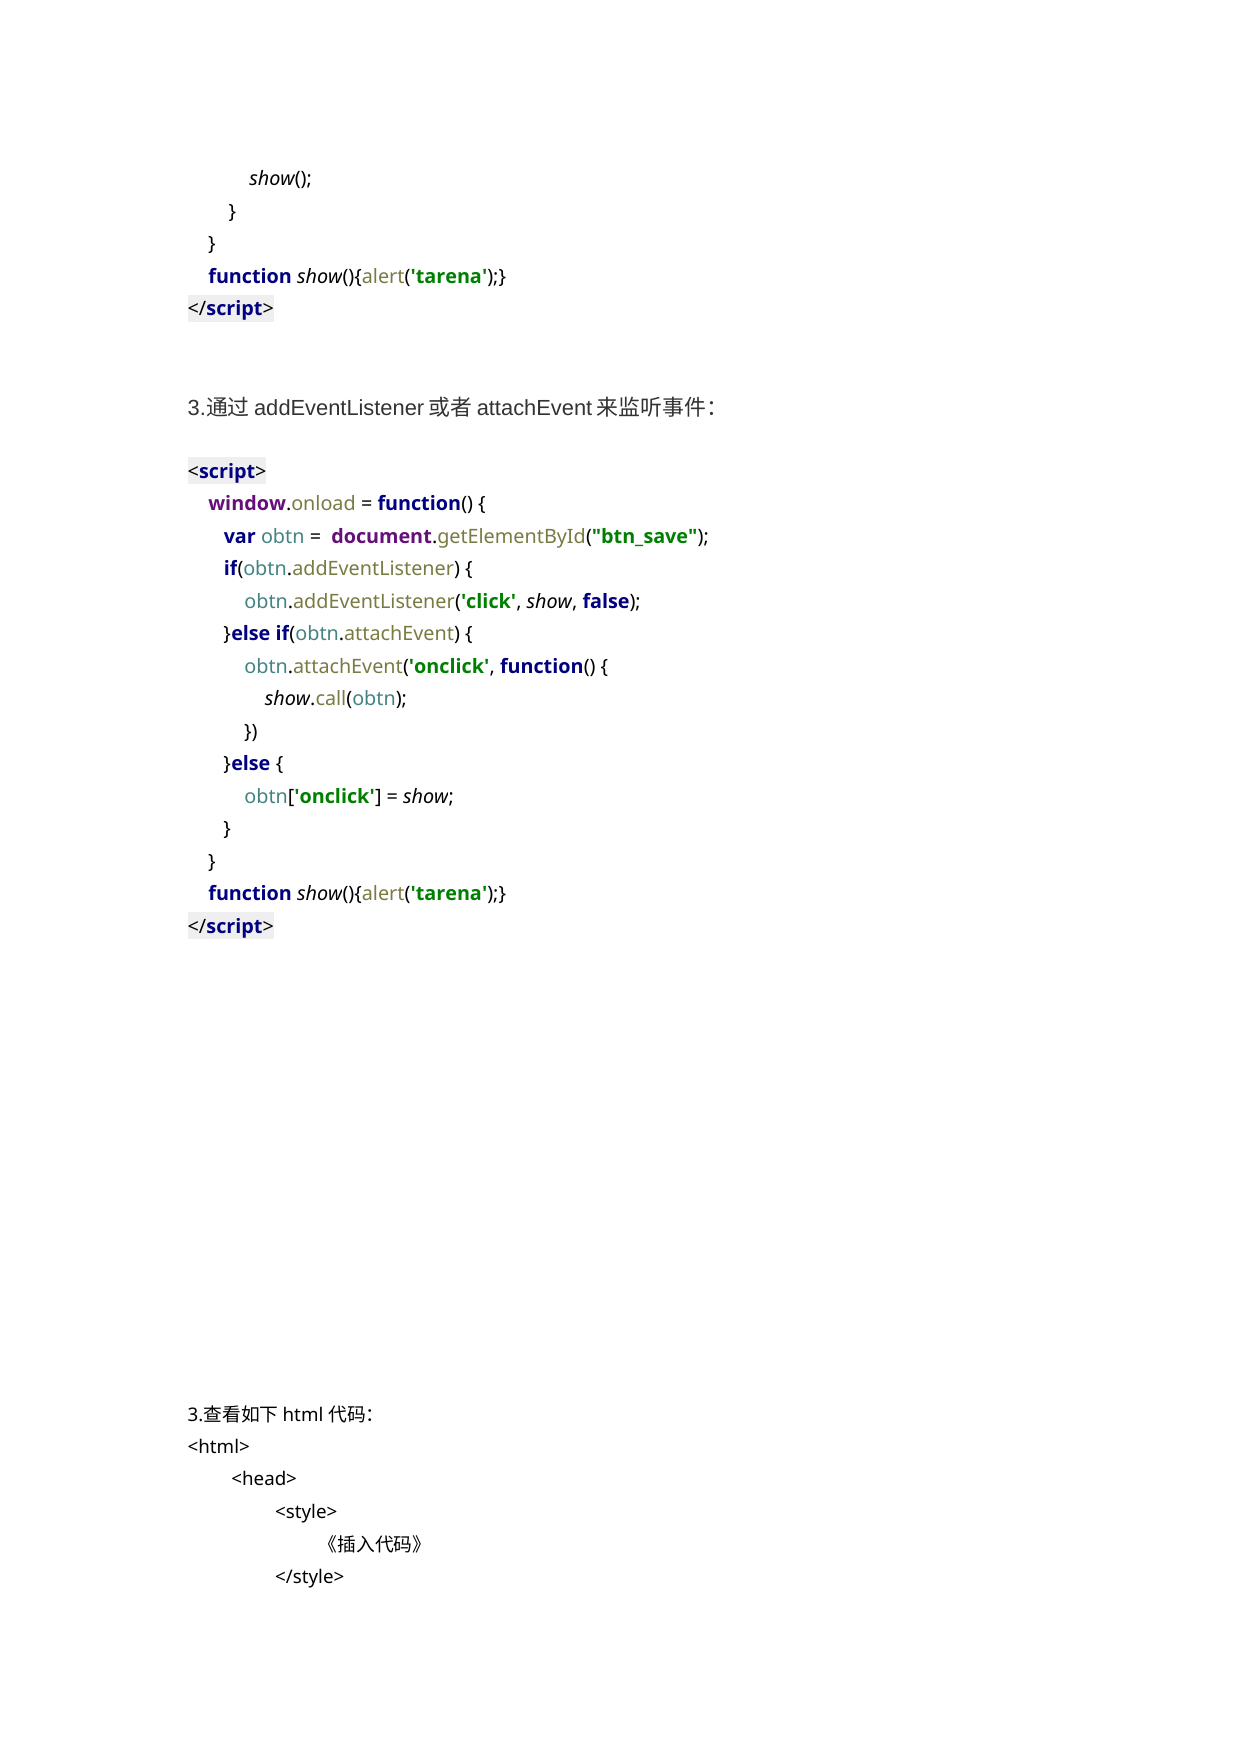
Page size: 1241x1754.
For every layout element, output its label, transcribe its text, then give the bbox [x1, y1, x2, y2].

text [187, 162, 1053, 324]
text <script> window.onload = function() { var obtn = document.getElementById("btn_save"); if(obtn.addEventListener) { obtn.addEventListener('click', show, false); }else if(obtn.attachEvent) { obtn.attachEvent('onclick', function() { show.call(obtn); }) }else { obtn['onclick'] = show; } } function show(){alert('tarena');} </script> [187, 454, 1053, 942]
text <style> [187, 1494, 1053, 1527]
text 《插入代码》 [187, 1527, 1053, 1559]
text 3.查看如下 html 代码： [187, 1397, 1053, 1429]
text </style> [187, 1559, 1053, 1592]
text 3.通过addEventListener或者attachEvent来监听事件： [187, 389, 1053, 422]
text <html> [187, 1429, 1053, 1462]
text <head> [187, 1462, 1053, 1494]
